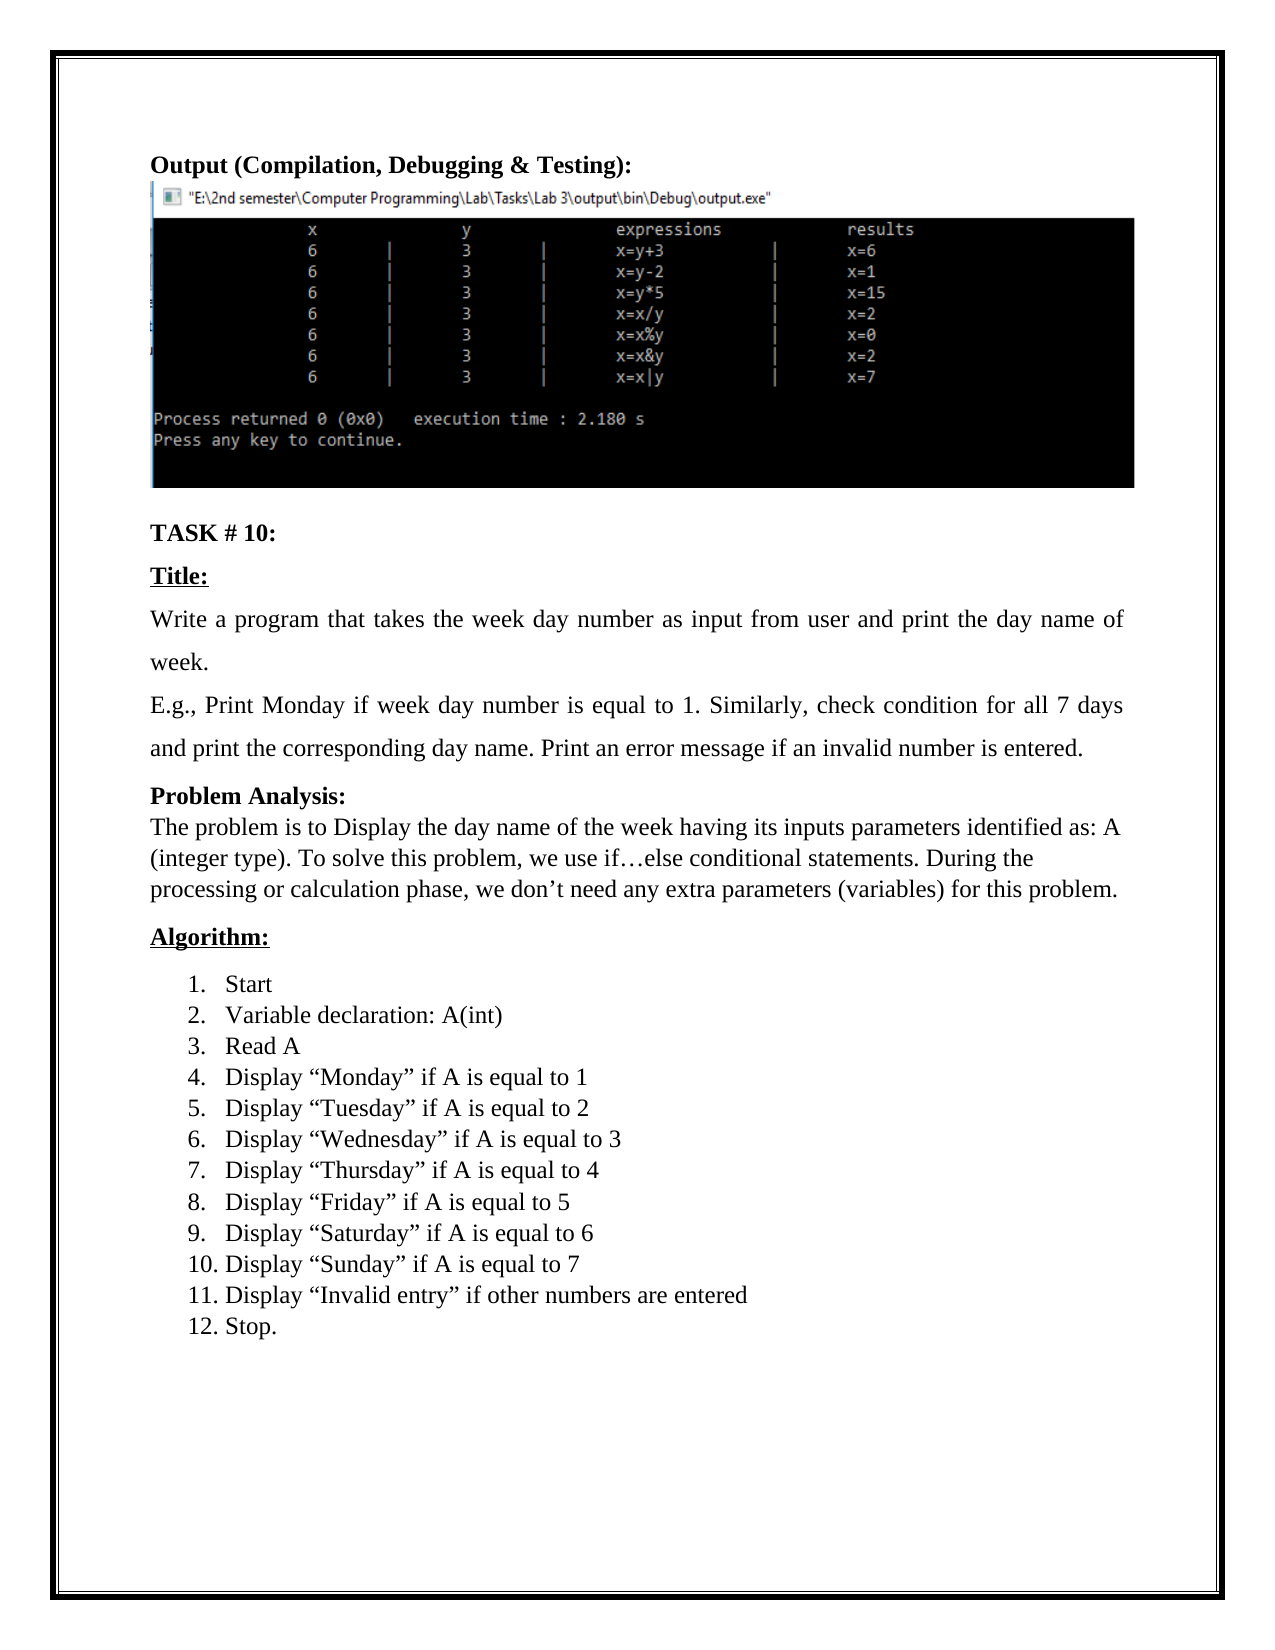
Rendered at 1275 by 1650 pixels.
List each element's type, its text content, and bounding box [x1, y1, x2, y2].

list Display “Wednesday” if A is equal to 3 [187, 1124, 1125, 1153]
list Display “Monday” if A is equal to 1 [187, 1062, 1125, 1091]
picture [150, 181, 1135, 488]
list Display “Tuesday” if A is equal to 2 [187, 1093, 1125, 1122]
list Variable declaration: A(int) [187, 1000, 1125, 1029]
text E.g., Print Monday if week day number is equal to 1. Similarly, check condition for all 7 days and print the corresponding day name. Print an error message if an invalid number is entered. [150, 690, 1125, 762]
subtitle Output (Compilation, Debugging & Testing): [150, 150, 1125, 179]
list Display “Thursday” if A is equal to 4 [187, 1156, 1125, 1184]
text The problem is to Display the day name of the week having its inputs parameters identified as: A (integer type). To solve this problem, we use if…else conditional statements. During the processing or calculation phase, we don’t need any extra parameters (variables) for this problem. [150, 812, 1125, 903]
list Display “Sunday” if A is equal to 7 [187, 1249, 1125, 1277]
list Display “Friday” if A is equal to 5 [187, 1187, 1125, 1215]
subtitle Problem Analysis: [150, 781, 1125, 809]
text Title: [150, 561, 1125, 590]
list Read A [187, 1031, 1125, 1060]
text Write a program that takes the week day number as input from user and print the day name of week. [150, 604, 1125, 676]
list Display “Invalid entry” if other numbers are entered [187, 1280, 1125, 1308]
text TASK # 10: [150, 518, 1125, 547]
text Algorithm: [150, 922, 1125, 950]
list Start [187, 969, 1125, 998]
list Display “Saturday” if A is equal to 6 [187, 1218, 1125, 1246]
list Stop. [187, 1311, 1125, 1339]
